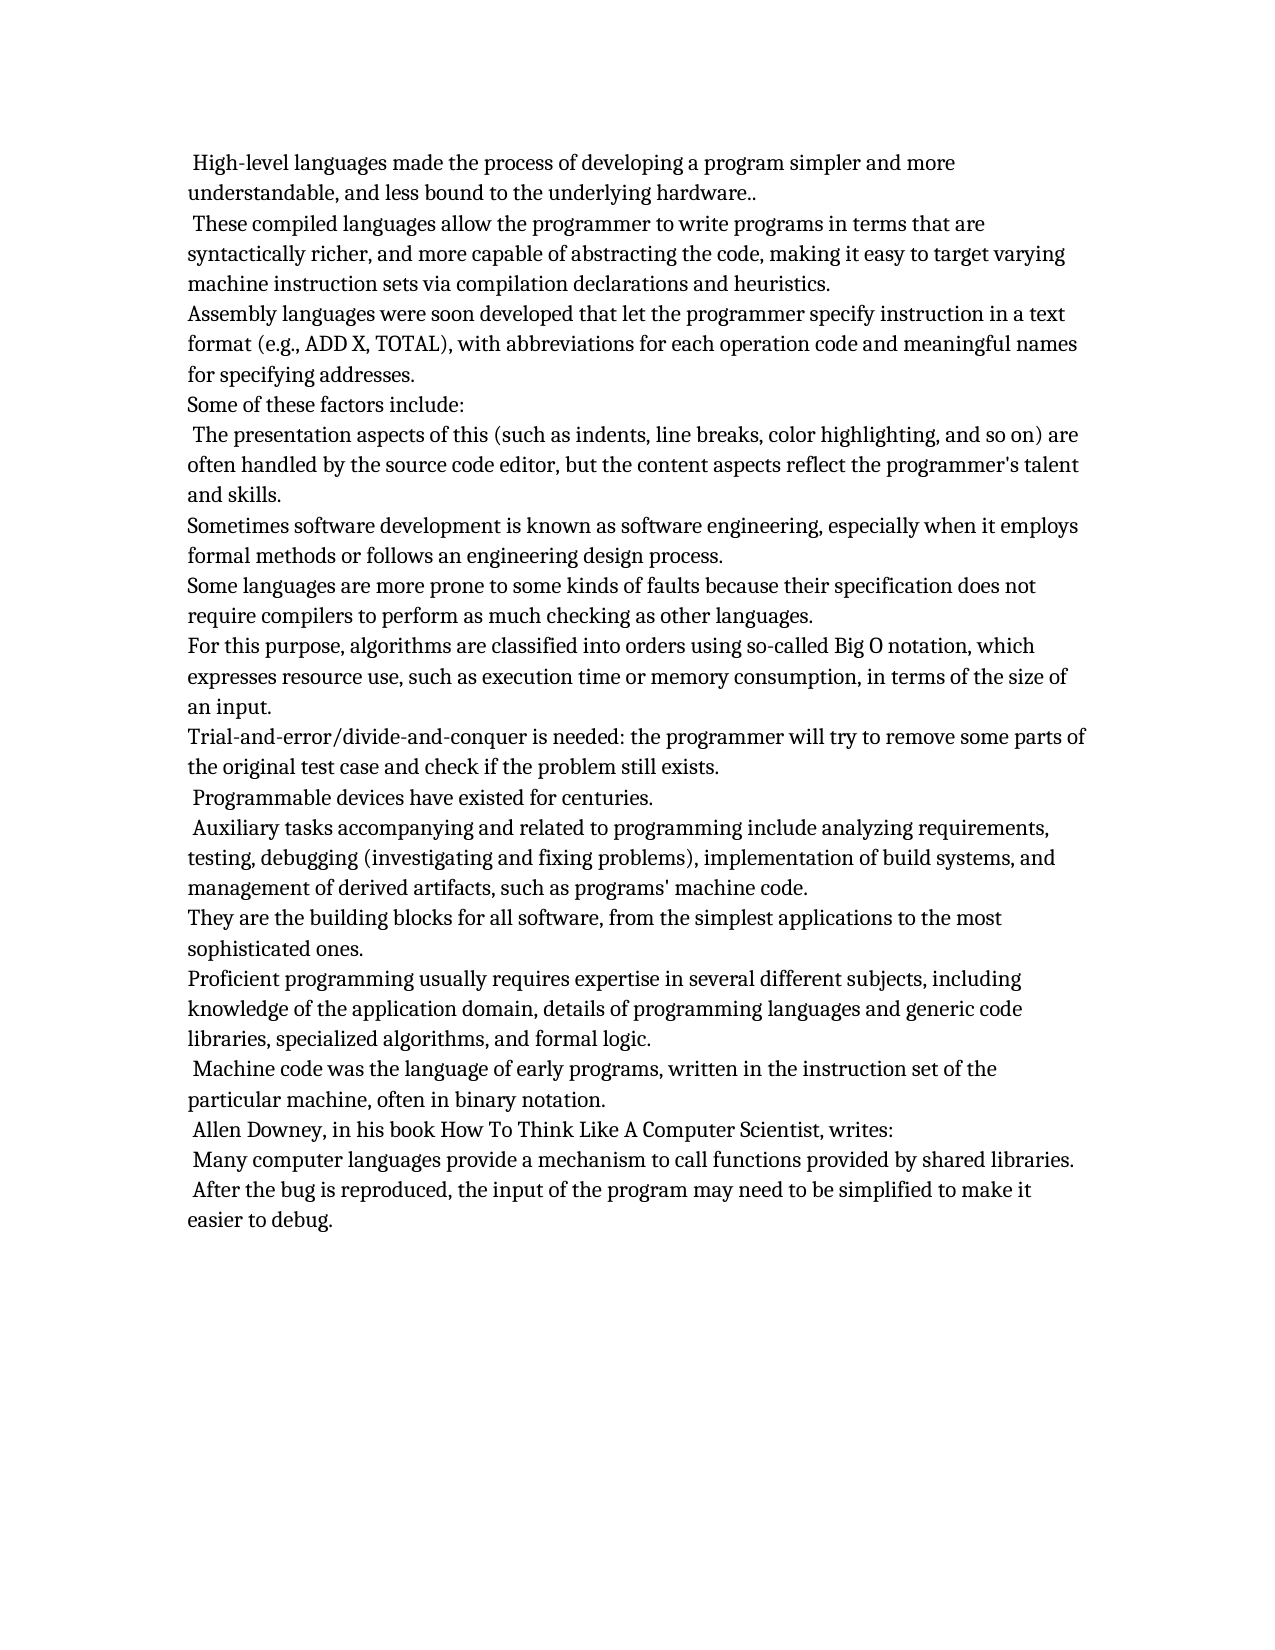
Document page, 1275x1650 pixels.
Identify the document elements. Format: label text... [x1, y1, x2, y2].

text High-level languages made the process of developing a program simpler and more understandable, and less bound to the underlying hardware.. These compiled languages allow the programmer to write programs in terms that are syntactically richer, and more capable of abstracting the code, making it easy to target varying machine instruction sets via compilation declarations and heuristics. Assembly languages were soon developed that let the programmer specify instruction in a text format (e.g., ADD X, TOTAL), with abbreviations for each operation code and meaningful names for specifying addresses. Some of these factors include: The presentation aspects of this (such as indents, line breaks, color highlighting, and so on) are often handled by the source code editor, but the content aspects reflect the programmer's talent and skills. Sometimes software development is known as software engineering, especially when it employs formal methods or follows an engineering design process. Some languages are more prone to some kinds of faults because their specification does not require compilers to perform as much checking as other languages. For this purpose, algorithms are classified into orders using so-called Big O notation, which expresses resource use, such as execution time or memory consumption, in terms of the size of an input. Trial-and-error/divide-and-conquer is needed: the programmer will try to remove some parts of the original test case and check if the problem still exists. Programmable devices have existed for centuries. Auxiliary tasks accompanying and related to programming include analyzing requirements, testing, debugging (investigating and fixing problems), implementation of build systems, and management of derived artifacts, such as programs' machine code. They are the building blocks for all software, from the simplest applications to the most sophisticated ones. Proficient programming usually requires expertise in several different subjects, including knowledge of the application domain, details of programming languages and generic code libraries, specialized algorithms, and formal logic. Machine code was the language of early programs, written in the instruction set of the particular machine, often in binary notation. Allen Downey, in his book How To Think Like A Computer Scientist, writes: Many computer languages provide a mechanism to call functions provided by shared libraries. After the bug is reproduced, the input of the program may need to be simplified to make it easier to debug. [187, 150, 1087, 1234]
